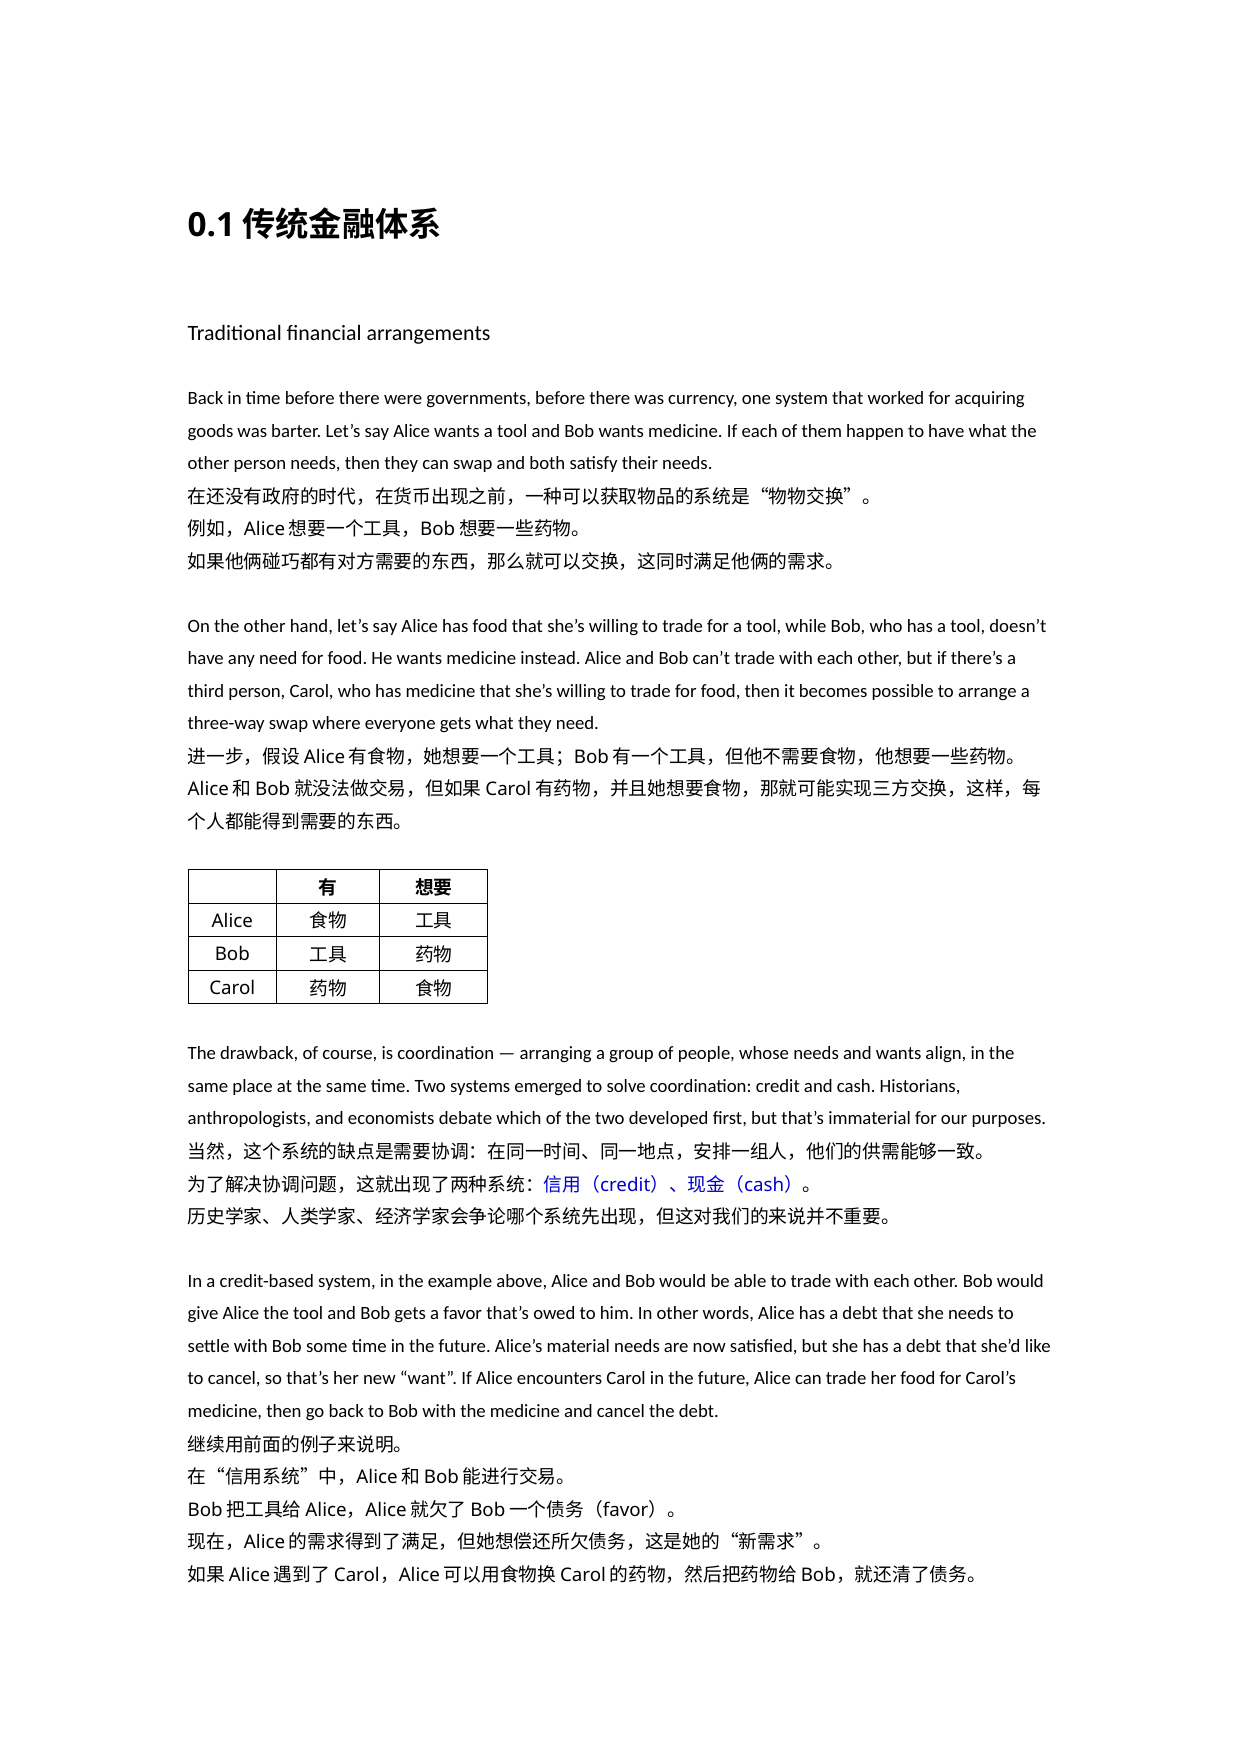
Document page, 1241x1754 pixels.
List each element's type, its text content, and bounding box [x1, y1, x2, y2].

table_cell 工具 [380, 904, 487, 936]
table_cell 工具 [277, 937, 379, 969]
text 进一步，假设Alice有食物，她想要一个工具；Bob有一个工具，但他不需要食物，他想要一些药物。 [187, 739, 1053, 771]
table_cell 食物 [277, 904, 379, 936]
text 例如，Alice想要一个工具，Bob想要一些药物。 [187, 511, 1053, 544]
text On the other hand, let’s say Alice has food that she’s willing to trade for a tool, while Bob, who has a tool, doesn’t have any need for food. He wants medicine instead. Alice and Bob can’t trade with each other, but if there’s a third person, Carol, who has medicine that she’s willing to trade for food, then it becomes possible to arrange a three-way swap where everyone gets what they need. [187, 609, 1053, 739]
text Back in time before there were governments, before there was currency, one system that worked for acquiring goods was barter. Let’s say Alice wants a tool and Bob wants medicine. If each of them happen to have what the other person needs, then they can swap and both satisfy their needs. [187, 381, 1053, 479]
table_header 想要 [380, 870, 487, 902]
text 继续用前面的例子来说明。 [187, 1427, 1053, 1459]
text Traditional financial arrangements [187, 316, 1053, 349]
text 如果他俩碰巧都有对方需要的东西，那么就可以交换，这同时满足他俩的需求。 [187, 544, 1053, 576]
table_cell 药物 [380, 937, 487, 969]
text 在“信用系统”中，Alice和Bob能进行交易。 [187, 1459, 1053, 1492]
subtitle 0.1传统金融体系 [187, 189, 1053, 254]
text The drawback, of course, is coordination — arranging a group of people, whose needs and wants align, in the same place at the same time. Two systems emerged to solve coordination: credit and cash. Historians, anthropologists, and economists debate which of the two developed first, but that’s immaterial for our purposes. [187, 1037, 1053, 1134]
text 在还没有政府的时代，在货币出现之前，一种可以获取物品的系统是“物物交换”。 [187, 479, 1053, 511]
table_cell 药物 [277, 971, 379, 1003]
text 现在，Alice的需求得到了满足，但她想偿还所欠债务，这是她的“新需求”。 [187, 1524, 1053, 1557]
table_cell 食物 [380, 971, 487, 1003]
text Bob把工具给Alice，Alice就欠了Bob一个债务（favor）。 [187, 1492, 1053, 1524]
table_header 有 [277, 870, 379, 902]
text 如果Alice遇到了Carol，Alice可以用食物换Carol的药物，然后把药物给Bob，就还清了债务。 [187, 1557, 1053, 1589]
text 当然，这个系统的缺点是需要协调：在同一时间、同一地点，安排一组人，他们的供需能够一致。 [187, 1134, 1053, 1167]
table_cell Carol [189, 971, 276, 1003]
table_header [189, 870, 276, 902]
table_cell Bob [189, 937, 276, 969]
text 为了解决协调问题，这就出现了两种系统：信用（credit）、现金（cash）。 [187, 1167, 1053, 1199]
text Alice和Bob就没法做交易，但如果Carol有药物，并且她想要食物，那就可能实现三方交换，这样，每个人都能得到需要的东西。 [187, 771, 1053, 836]
text 历史学家、人类学家、经济学家会争论哪个系统先出现，但这对我们的来说并不重要。 [187, 1199, 1053, 1232]
text In a credit-based system, in the example above, Alice and Bob would be able to trade with each other. Bob would give Alice the tool and Bob gets a favor that’s owed to him. In other words, Alice has a debt that she needs to settle with Bob some time in the future. Alice’s material needs are now satisfied, but she has a debt that she’d like to cancel, so that’s her new “want”. If Alice encounters Carol in the future, Alice can trade her food for Carol’s medicine, then go back to Bob with the medicine and cancel the debt. [187, 1264, 1053, 1427]
table_cell Alice [189, 904, 276, 936]
